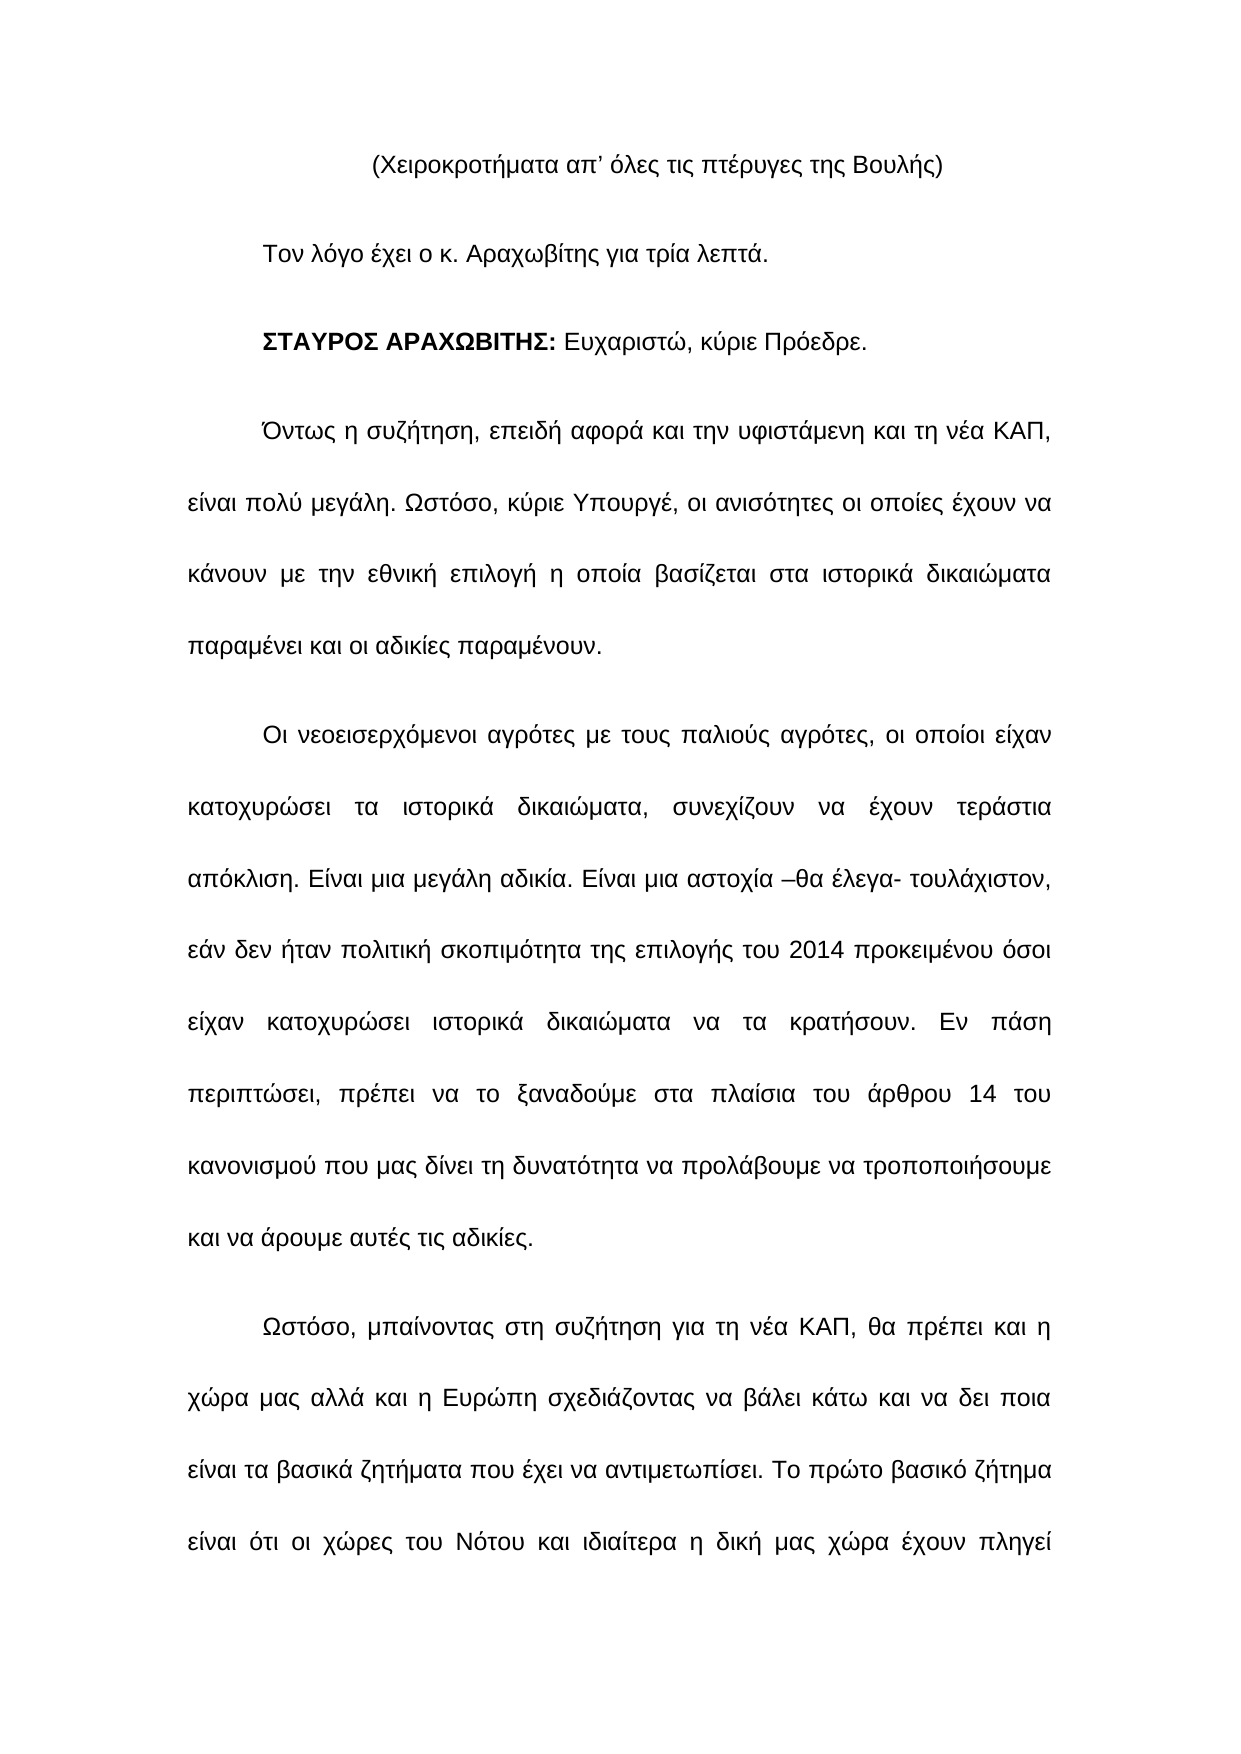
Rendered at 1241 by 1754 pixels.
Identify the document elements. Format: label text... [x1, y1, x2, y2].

text Όντως η συζήτηση, επειδή αφορά και την υφιστάμενη και τη νέα ΚΑΠ, είναι πολύ μεγάλη. Ωστόσο, κύριε Υπουργέ, οι ανισότητες οι οποίες έχουν να κάνουν με την εθνική επιλογή η οποία βασίζεται στα ιστορικά δικαιώματα παραμένει και οι αδικίες παραμένουν. [187, 416, 1053, 660]
text ΣΤΑΥΡΟΣ ΑΡΑΧΩΒΙΤΗΣ: Ευχαριστώ, κύριε Πρόεδρε. [187, 327, 1053, 356]
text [187, 1311, 1053, 1556]
text Οι νεοεισερχόμενοι αγρότες με τους παλιούς αγρότες, οι οποίοι είχαν κατοχυρώσει τα ιστορικά δικαιώματα, συνεχίζουν να έχουν τεράστια απόκλιση. Είναι μια μεγάλη αδικία. Είναι μια αστοχία –θα έλεγα- τουλάχιστον, εάν δεν ήταν πολιτική σκοπιμότητα της επιλογής του 2014 προκειμένου όσοι είχαν κατοχυρώσει ιστορικά δικαιώματα να τα κρατήσουν. Εν πάση περιπτώσει, πρέπει να το ξαναδούμε στα πλαίσια του άρθρου 14 του κανονισμού που μας δίνει τη δυνατότητα να προλάβουμε να τροποποιήσουμε και να άρουμε αυτές τις αδικίες. [187, 720, 1053, 1252]
text (Χειροκροτήματα απ’ όλες τις πτέρυγες της Βουλής) [187, 150, 1053, 179]
text Τον λόγο έχει ο κ. Αραχωβίτης για τρία λεπτά. [187, 238, 1053, 267]
